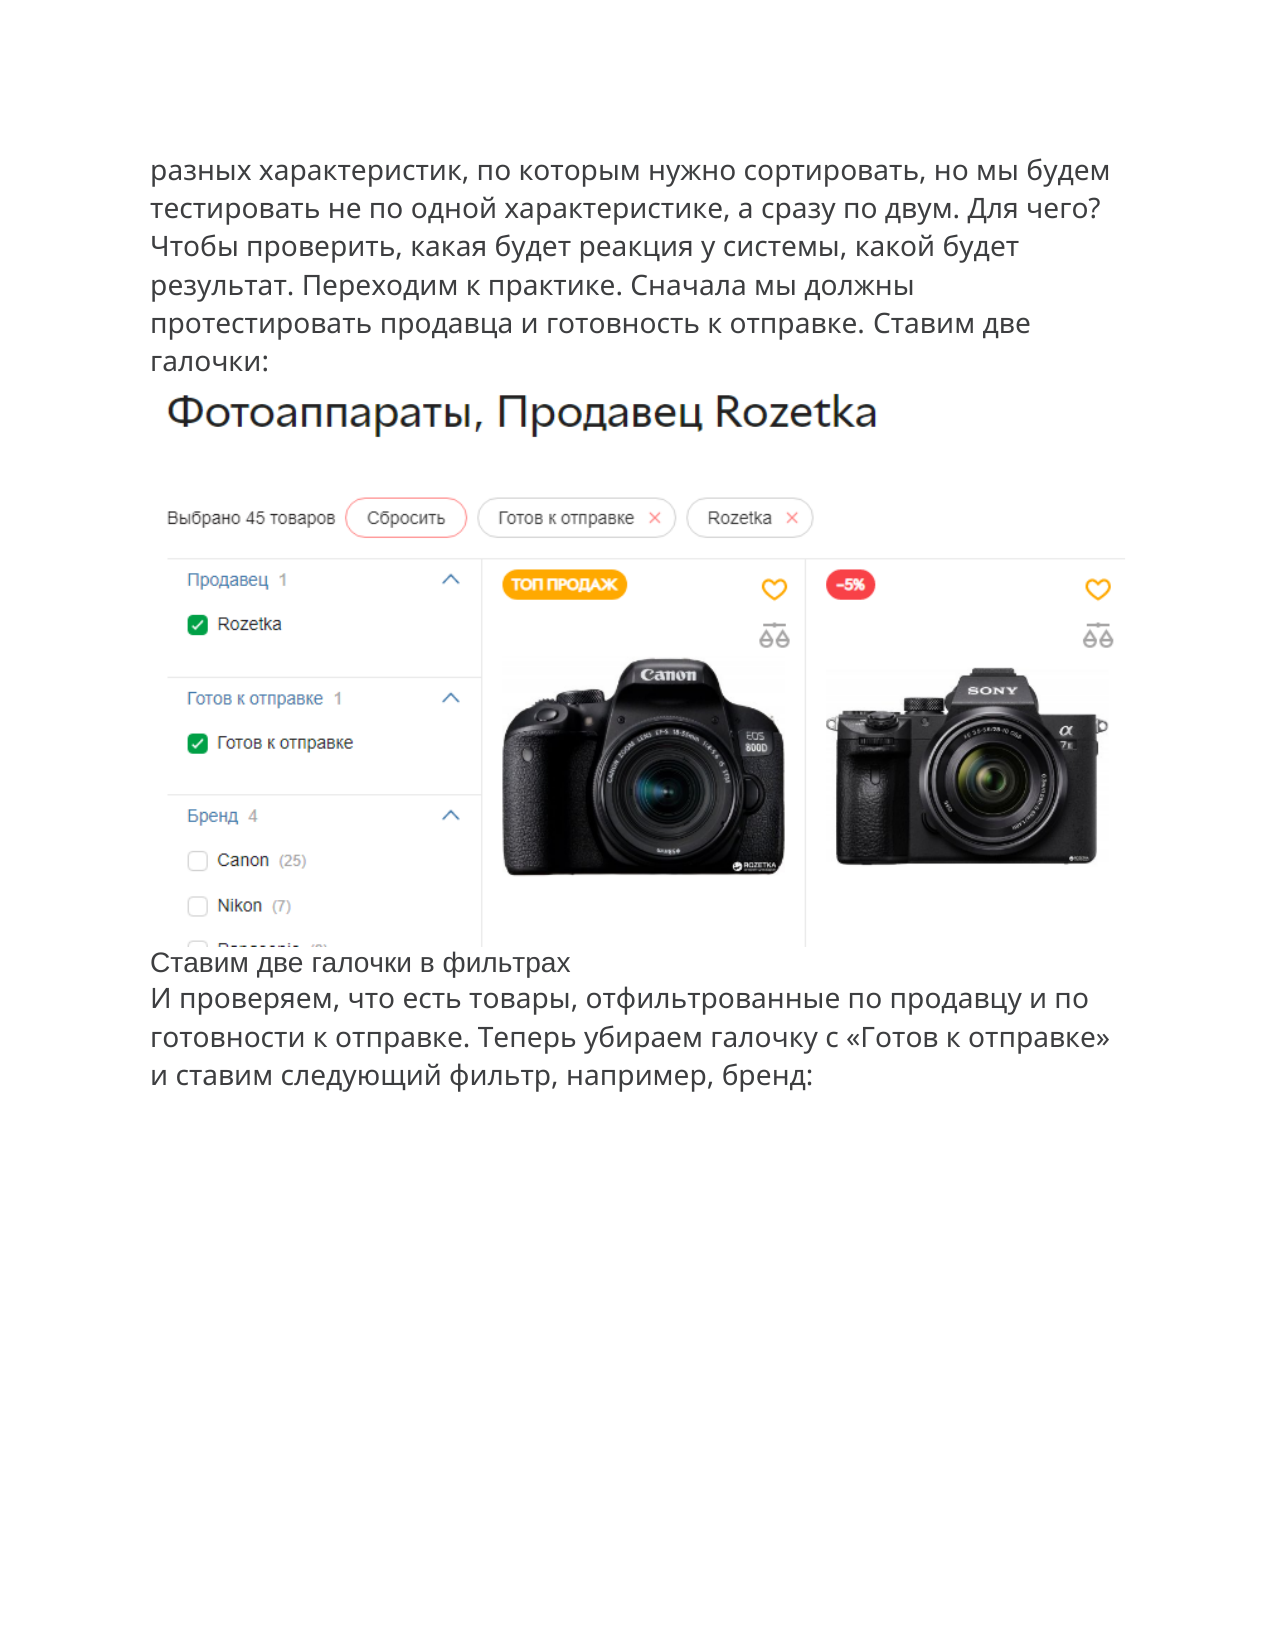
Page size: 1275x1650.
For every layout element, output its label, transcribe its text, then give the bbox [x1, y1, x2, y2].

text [150, 150, 1125, 380]
picture [150, 380, 1125, 947]
text Ставим две галочки в фильтрах [150, 947, 1125, 978]
text И проверяем, что есть товары, отфильтрованные по продавцу и по готовности к отправке. Теперь убираем галочку с «Готов к отправке» и ставим следующий фильтр, например, бренд: [150, 978, 1125, 1093]
